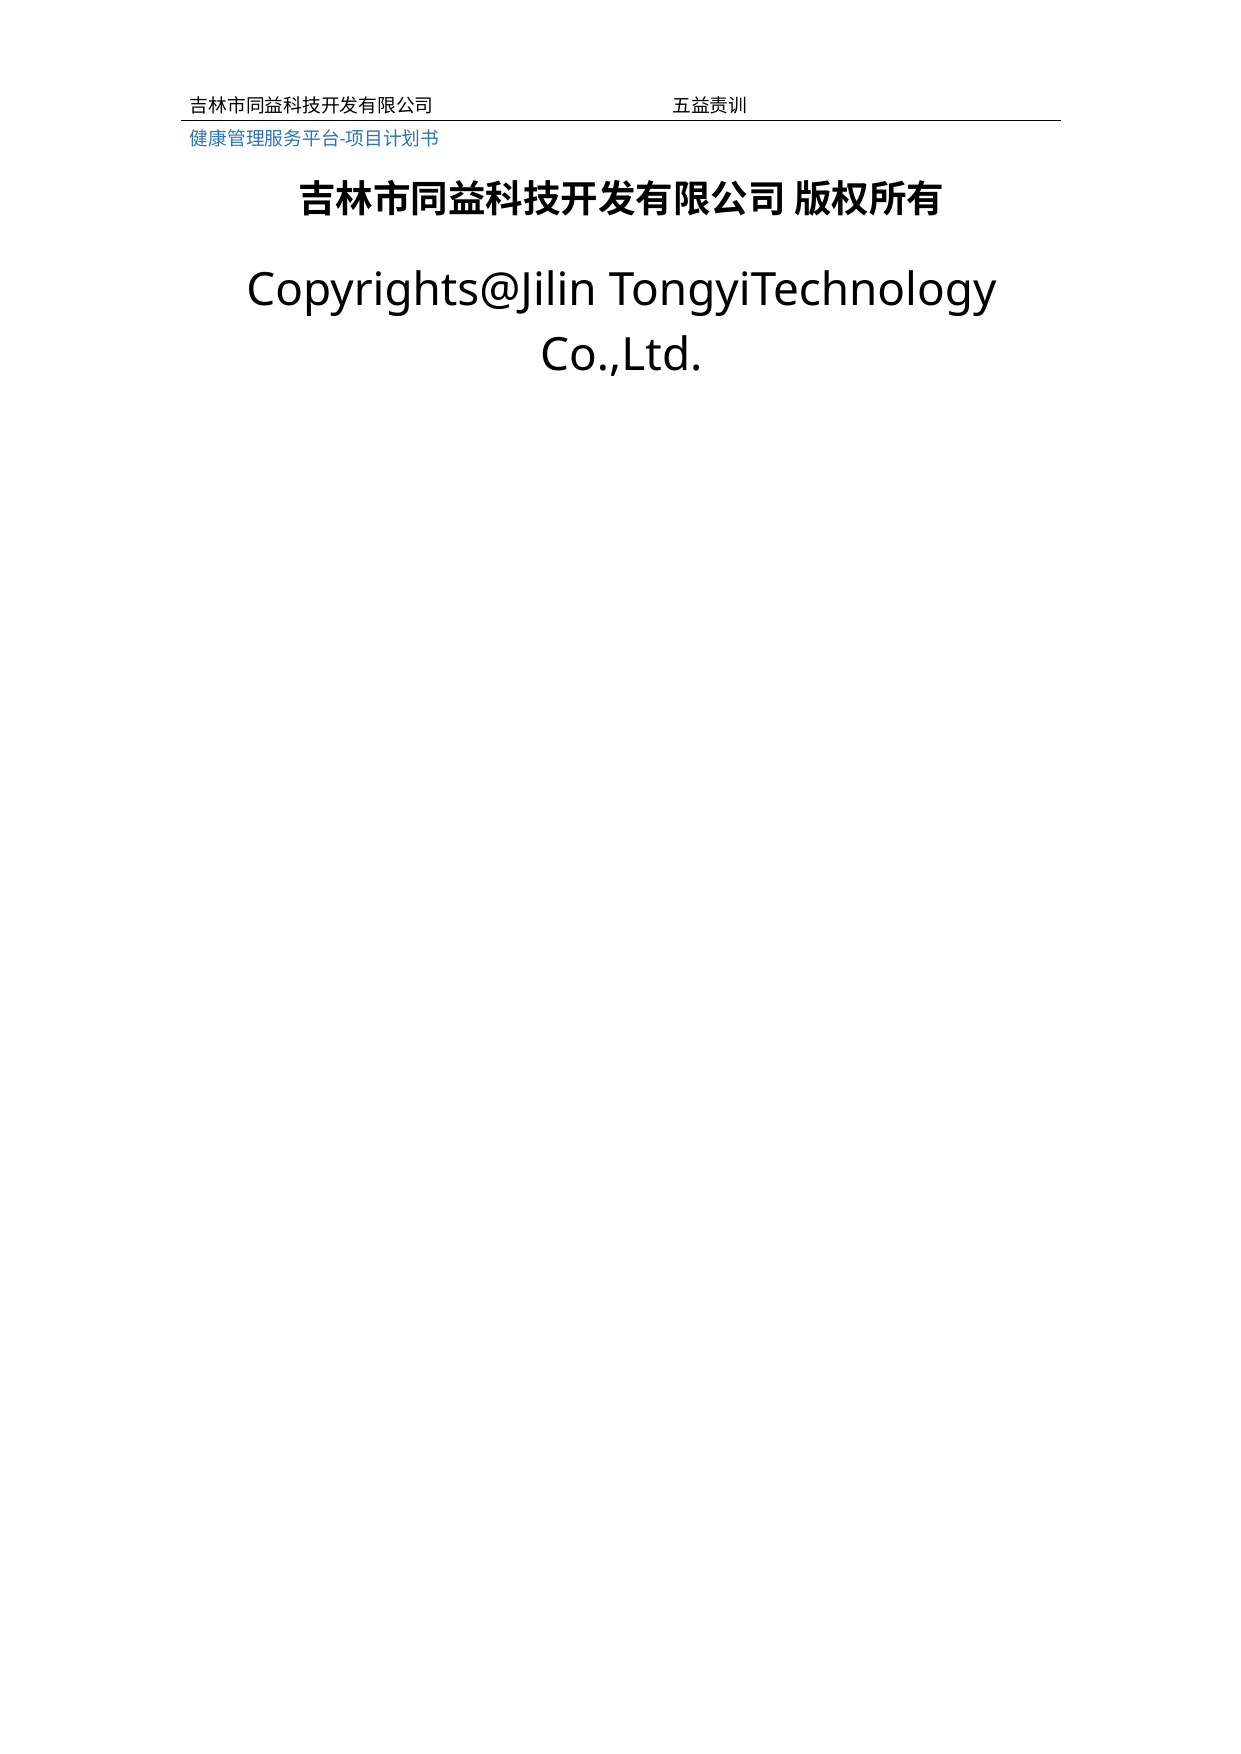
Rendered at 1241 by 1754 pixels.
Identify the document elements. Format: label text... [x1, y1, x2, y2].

text 吉林市同益科技开发有限公司 版权所有 [189, 163, 1053, 228]
text Copyrights@Jilin TongyiTechnology Co.,Ltd. [189, 255, 1053, 385]
